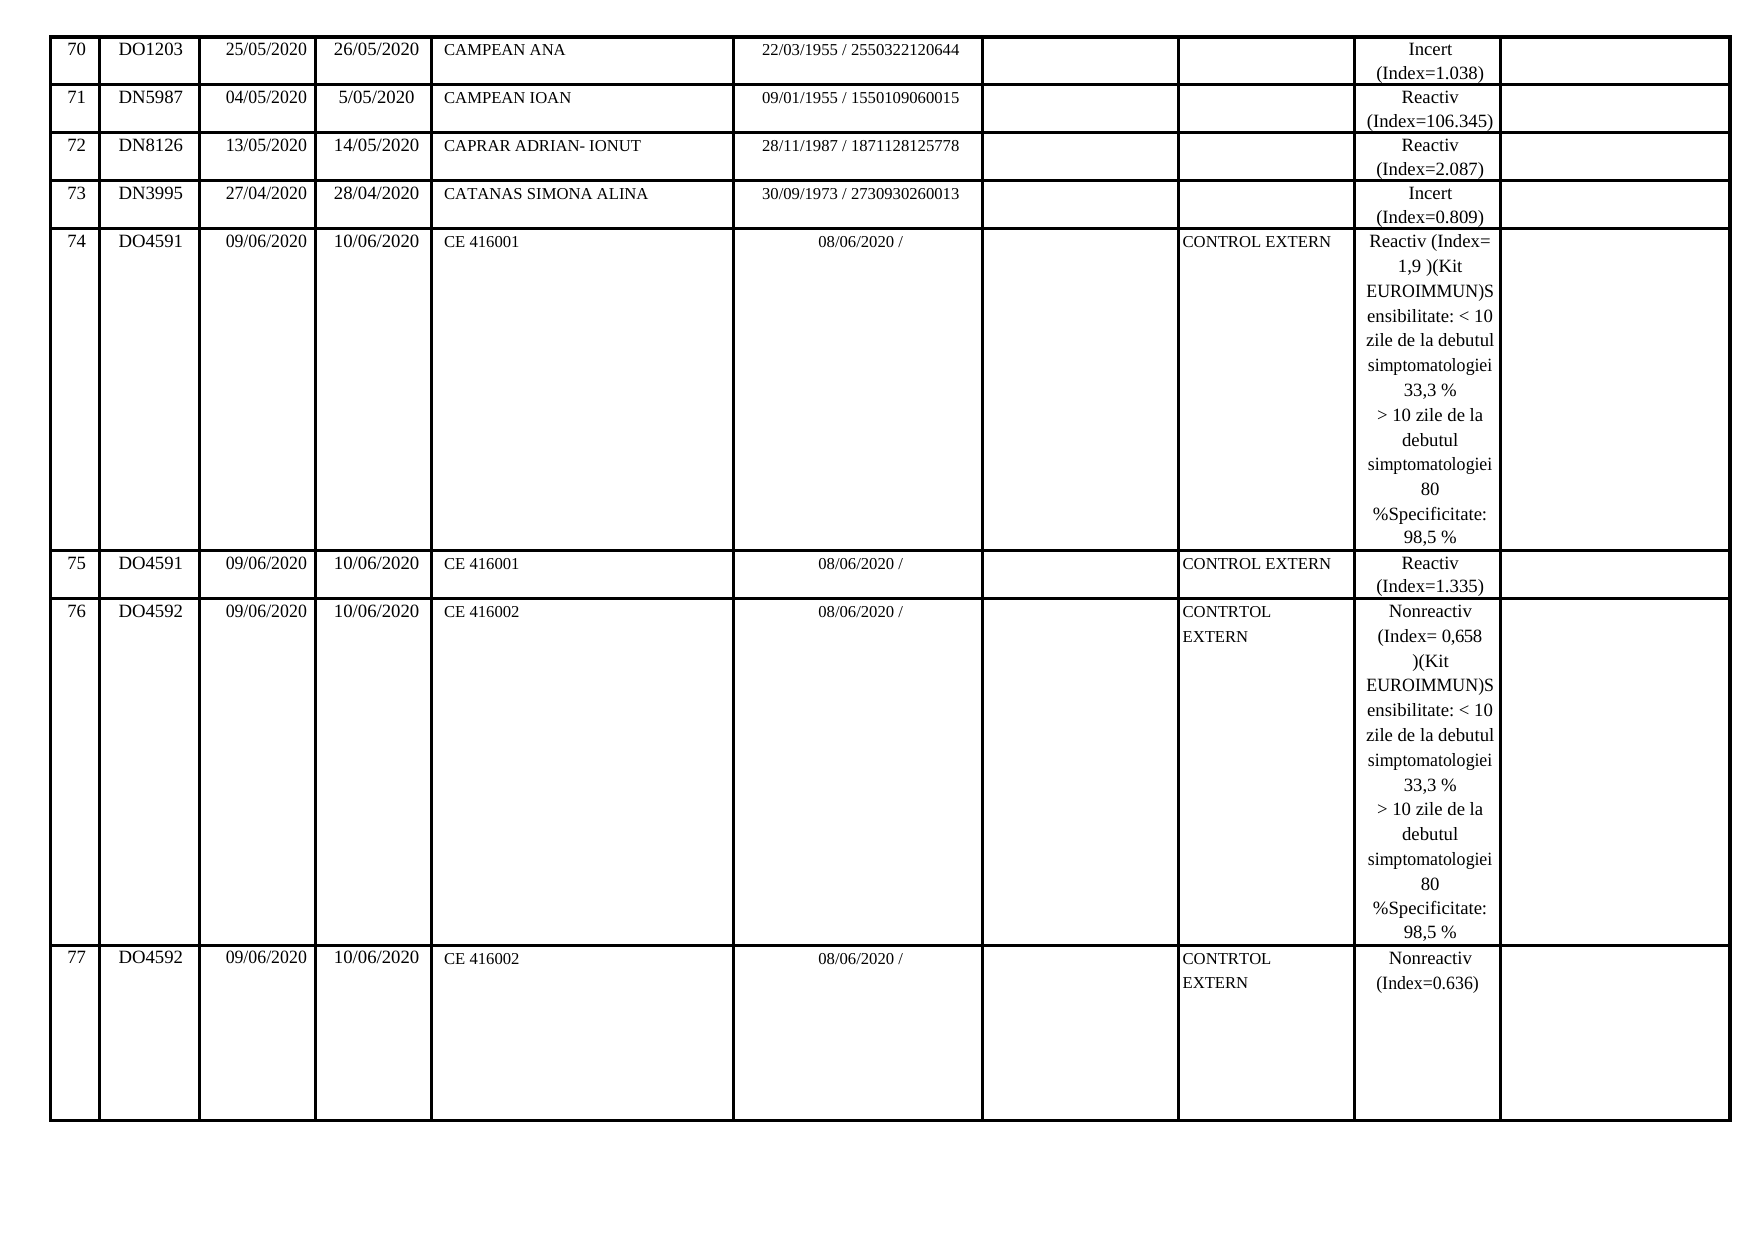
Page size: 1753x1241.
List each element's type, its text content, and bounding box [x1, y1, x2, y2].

table_cell [984, 600, 1177, 944]
table_cell 13/05/2020 [201, 134, 314, 179]
table_cell 28/04/2020 [317, 182, 430, 227]
table_cell [984, 86, 1177, 131]
table_header [984, 39, 1177, 83]
table_cell CAPRAR ADRIAN- IONUT [433, 134, 732, 179]
table_cell [1502, 600, 1728, 944]
table_cell 75 [52, 552, 98, 597]
table_cell DN3995 [101, 182, 198, 227]
table_cell Reactiv (Index=2.087) [1356, 134, 1499, 179]
table_cell DN8126 [101, 134, 198, 179]
table_cell [1180, 182, 1353, 227]
table_cell 09/06/2020 [201, 600, 314, 944]
table_cell [1180, 86, 1353, 131]
table_cell DO4591 [101, 230, 198, 549]
table_cell [1502, 947, 1728, 1118]
table_cell 71 [52, 86, 98, 131]
table_cell CE 416002 [433, 600, 732, 944]
table_cell CE 416002 [433, 947, 732, 1118]
table_cell DN5987 [101, 86, 198, 131]
table_cell 77 [52, 947, 98, 1118]
table_cell [984, 552, 1177, 597]
table_header 26/05/2020 [317, 39, 430, 83]
table_cell Nonreactiv (Index= 0,658 )(Kit EUROIMMUN)S ensibilitate: < 10 zile de la debutul simptomatologiei 33,3 % > 10 zile de la debutul simptomatologiei 80 %Specificitate: 98,5 % [1356, 600, 1499, 944]
table_cell DO4591 [101, 552, 198, 597]
table_cell [984, 182, 1177, 227]
table_cell [1502, 134, 1728, 179]
table_cell 14/05/2020 [317, 134, 430, 179]
table_cell 27/04/2020 [201, 182, 314, 227]
table_cell 10/06/2020 [317, 230, 430, 549]
table_cell CONTRTOL EXTERN [1180, 600, 1353, 944]
table_cell [1502, 552, 1728, 597]
table_header [1180, 39, 1353, 83]
table_cell 74 [52, 230, 98, 549]
table_cell CONTROL EXTERN [1180, 552, 1353, 597]
table_header 25/05/2020 [201, 39, 314, 83]
table_cell [1502, 230, 1728, 549]
table_cell DO4592 [101, 947, 198, 1118]
table_header DO1203 [101, 39, 198, 83]
table_header CAMPEAN ANA [433, 39, 732, 83]
table_cell 76 [52, 600, 98, 944]
table_cell 5/05/2020 [317, 86, 430, 131]
table_cell Nonreactiv (Index=0.636) [1356, 947, 1499, 1118]
table_cell [1502, 182, 1728, 227]
table_cell 09/06/2020 [201, 230, 314, 549]
table_header [1502, 39, 1728, 83]
table_cell CAMPEAN IOAN [433, 86, 732, 131]
table_cell 08/06/2020 / [735, 600, 981, 944]
table_cell 08/06/2020 / [735, 947, 981, 1118]
table_cell Incert (Index=0.809) [1356, 182, 1499, 227]
table_cell 30/09/1973 / 2730930260013 [735, 182, 981, 227]
table_cell CONTROL EXTERN [1180, 230, 1353, 549]
table_cell [984, 230, 1177, 549]
table_cell [1180, 134, 1353, 179]
table_cell 09/01/1955 / 1550109060015 [735, 86, 981, 131]
table_cell 73 [52, 182, 98, 227]
table_cell CE 416001 [433, 230, 732, 549]
table_cell CATANAS SIMONA ALINA [433, 182, 732, 227]
table_cell Reactiv (Index=106.345) [1356, 86, 1499, 131]
table_cell 09/06/2020 [201, 552, 314, 597]
table_header Incert (Index=1.038) [1356, 39, 1499, 83]
table_cell Reactiv (Index=1.335) [1356, 552, 1499, 597]
table_cell 04/05/2020 [201, 86, 314, 131]
table_cell 10/06/2020 [317, 552, 430, 597]
table_header 22/03/1955 / 2550322120644 [735, 39, 981, 83]
table_cell 72 [52, 134, 98, 179]
table_cell 10/06/2020 [317, 600, 430, 944]
table_cell 08/06/2020 / [735, 230, 981, 549]
table_cell [1502, 86, 1728, 131]
table_cell CONTRTOL EXTERN [1180, 947, 1353, 1118]
table_cell Reactiv (Index= 1,9 )(Kit EUROIMMUN)S ensibilitate: < 10 zile de la debutul simptomatologiei 33,3 % > 10 zile de la debutul simptomatologiei 80 %Specificitate: 98,5 % [1356, 230, 1499, 549]
table_header 70 [52, 39, 98, 83]
table_cell 09/06/2020 [201, 947, 314, 1118]
table_cell [984, 947, 1177, 1118]
table_cell 10/06/2020 [317, 947, 430, 1118]
table_cell [984, 134, 1177, 179]
table_cell CE 416001 [433, 552, 732, 597]
table_cell 08/06/2020 / [735, 552, 981, 597]
table_cell 28/11/1987 / 1871128125778 [735, 134, 981, 179]
table_cell DO4592 [101, 600, 198, 944]
